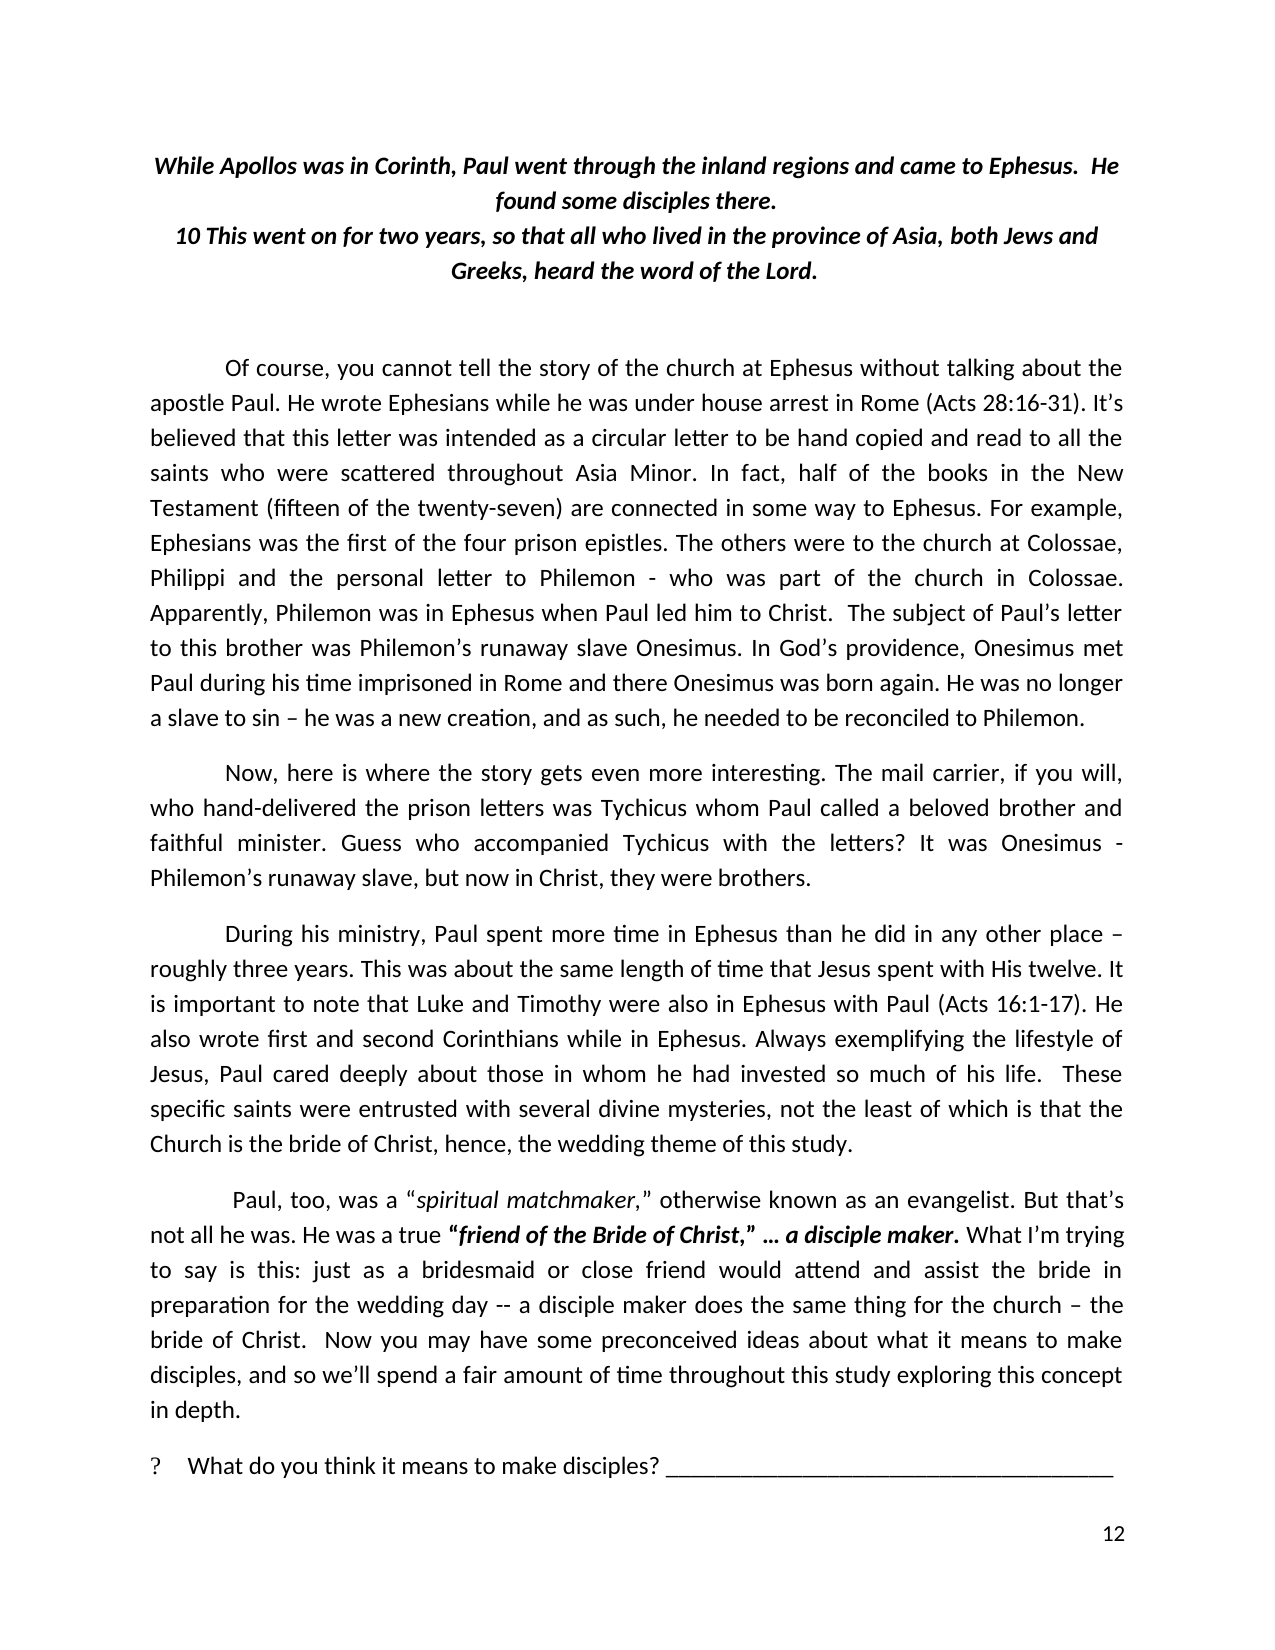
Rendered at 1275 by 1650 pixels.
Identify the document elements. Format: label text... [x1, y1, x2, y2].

text Now, here is where the story gets even more interesting. The mail carrier, if you will, who hand-delivered the prison letters was Tychicus whom Paul called a beloved brother and faithful minister. Guess who accompanied Tychicus with the letters? It was Onesimus - Philemon’s runaway slave, but now in Christ, they were brothers. [150, 758, 1125, 893]
text During his ministry, Paul spent more time in Ephesus than he did in any other place – roughly three years. This was about the same length of time that Jesus spent with His twelve. It is important to note that Luke and Timothy were also in Ephesus with Paul (Acts 16:1-17). He also wrote first and second Corinthians while in Ephesus. Always exemplifying the lifestyle of Jesus, Paul cared deeply about those in whom he had invested so much of his life. These specific saints were entrusted with several divine mysteries, not the least of which is that the Church is the bride of Christ, hence, the wedding theme of this study. [150, 918, 1125, 1159]
text Of course, you cannot tell the story of the church at Ephesus without talking about the apostle Paul. He wrote Ephesians while he was under house arrest in Rome (Acts 28:16-31). It’s believed that this letter was intended as a circular letter to be hand copied and read to all the saints who were scattered throughout Asia Minor. In fact, half of the books in the New Testament (fifteen of the twenty-seven) are connected in some way to Ephesus. For example, Ephesians was the first of the four prison epistles. The others were to the church at Colossae, Philippi and the personal letter to Philemon - who was part of the church in Colossae. Apparently, Philemon was in Ephesus when Paul led him to Christ. The subject of Paul’s letter to this brother was Philemon’s runaway slave Onesimus. In God’s providence, Onesimus met Paul during his time imprisoned in Rome and there Onesimus was born again. He was no longer a slave to sin – he was a new creation, and as such, he needed to be reconciled to Philemon. [150, 352, 1125, 732]
list What do you think it means to make disciples? ____________________________________ [150, 1450, 1125, 1481]
text While Apollos was in Corinth, Paul went through the inland regions and came to Ephesus. He found some disciples there. [150, 150, 1125, 216]
text Paul, too, was a “spiritual matchmaker,” otherwise known as an evangelist. But that’s not all he was. He was a true “friend of the Bride of Christ,” … a disciple maker. What I’m trying to say is this: just as a bridesmaid or close friend would attend and assist the bride in preparation for the wedding day -- a disciple maker does the same thing for the church – the bride of Christ. Now you may have some preconceived ideas about what it means to make disciples, and so we’ll spend a fair amount of time throughout this study exploring this concept in depth. [150, 1184, 1125, 1425]
text 10 This went on for two years, so that all who lived in the province of Asia, both Jews and Greeks, heard the word of the Lord. [150, 220, 1125, 286]
